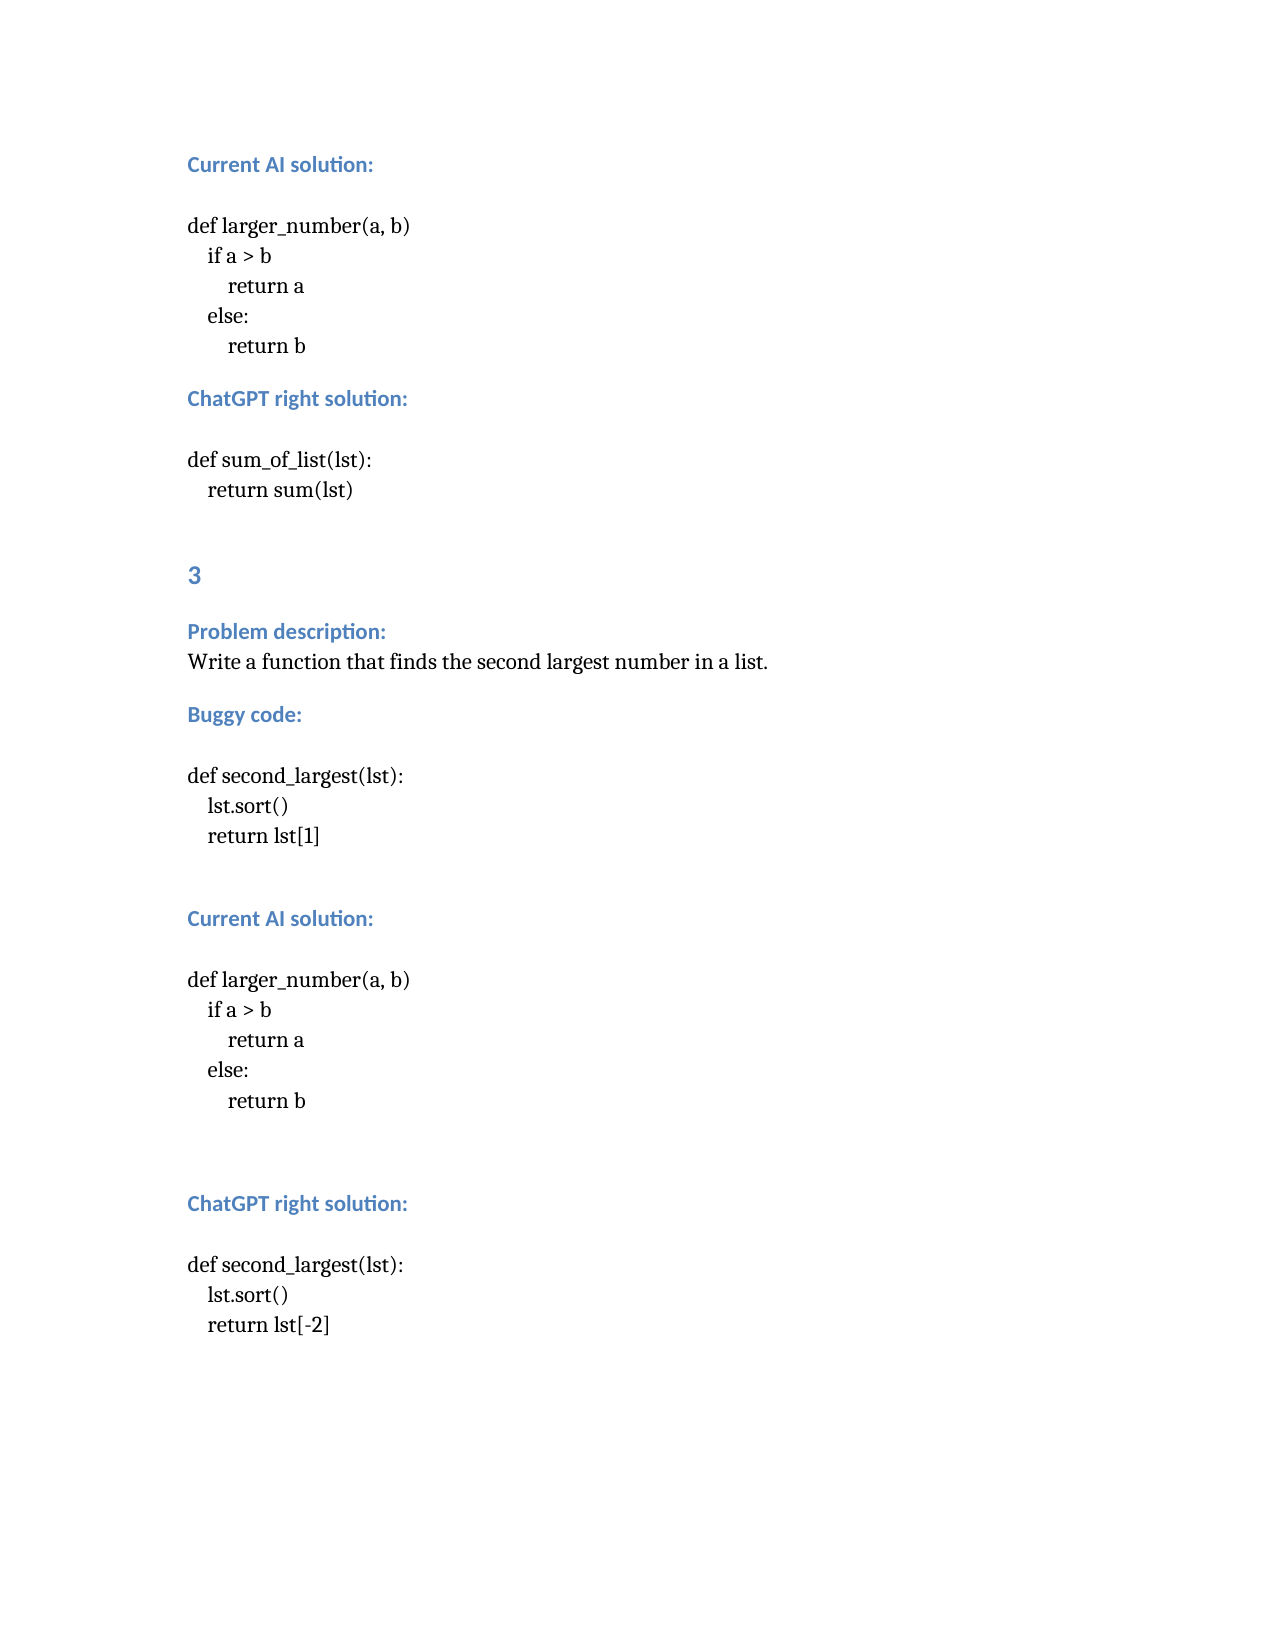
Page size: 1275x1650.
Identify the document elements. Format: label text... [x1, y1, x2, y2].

text def second_largest(lst): lst.sort() return lst[-2] [187, 1222, 1087, 1369]
subtitle 3 [187, 558, 1087, 591]
subtitle Problem description: [187, 617, 1087, 645]
subtitle ChatGPT right solution: [187, 384, 1087, 412]
text def sum_of_list(lst): return sum(lst) [187, 416, 1087, 533]
text Write a function that finds the second largest number in a list. [187, 649, 1087, 675]
subtitle ChatGPT right solution: [187, 1189, 1087, 1217]
subtitle Current AI solution: [187, 904, 1087, 932]
subtitle Current AI solution: [187, 150, 1087, 178]
subtitle Buggy code: [187, 700, 1087, 728]
text def larger_number(a, b) if a > b return a else: return b [187, 182, 1087, 359]
text def second_largest(lst): lst.sort() return lst[1] [187, 732, 1087, 879]
text def larger_number(a, b) if a > b return a else: return b [187, 936, 1087, 1114]
